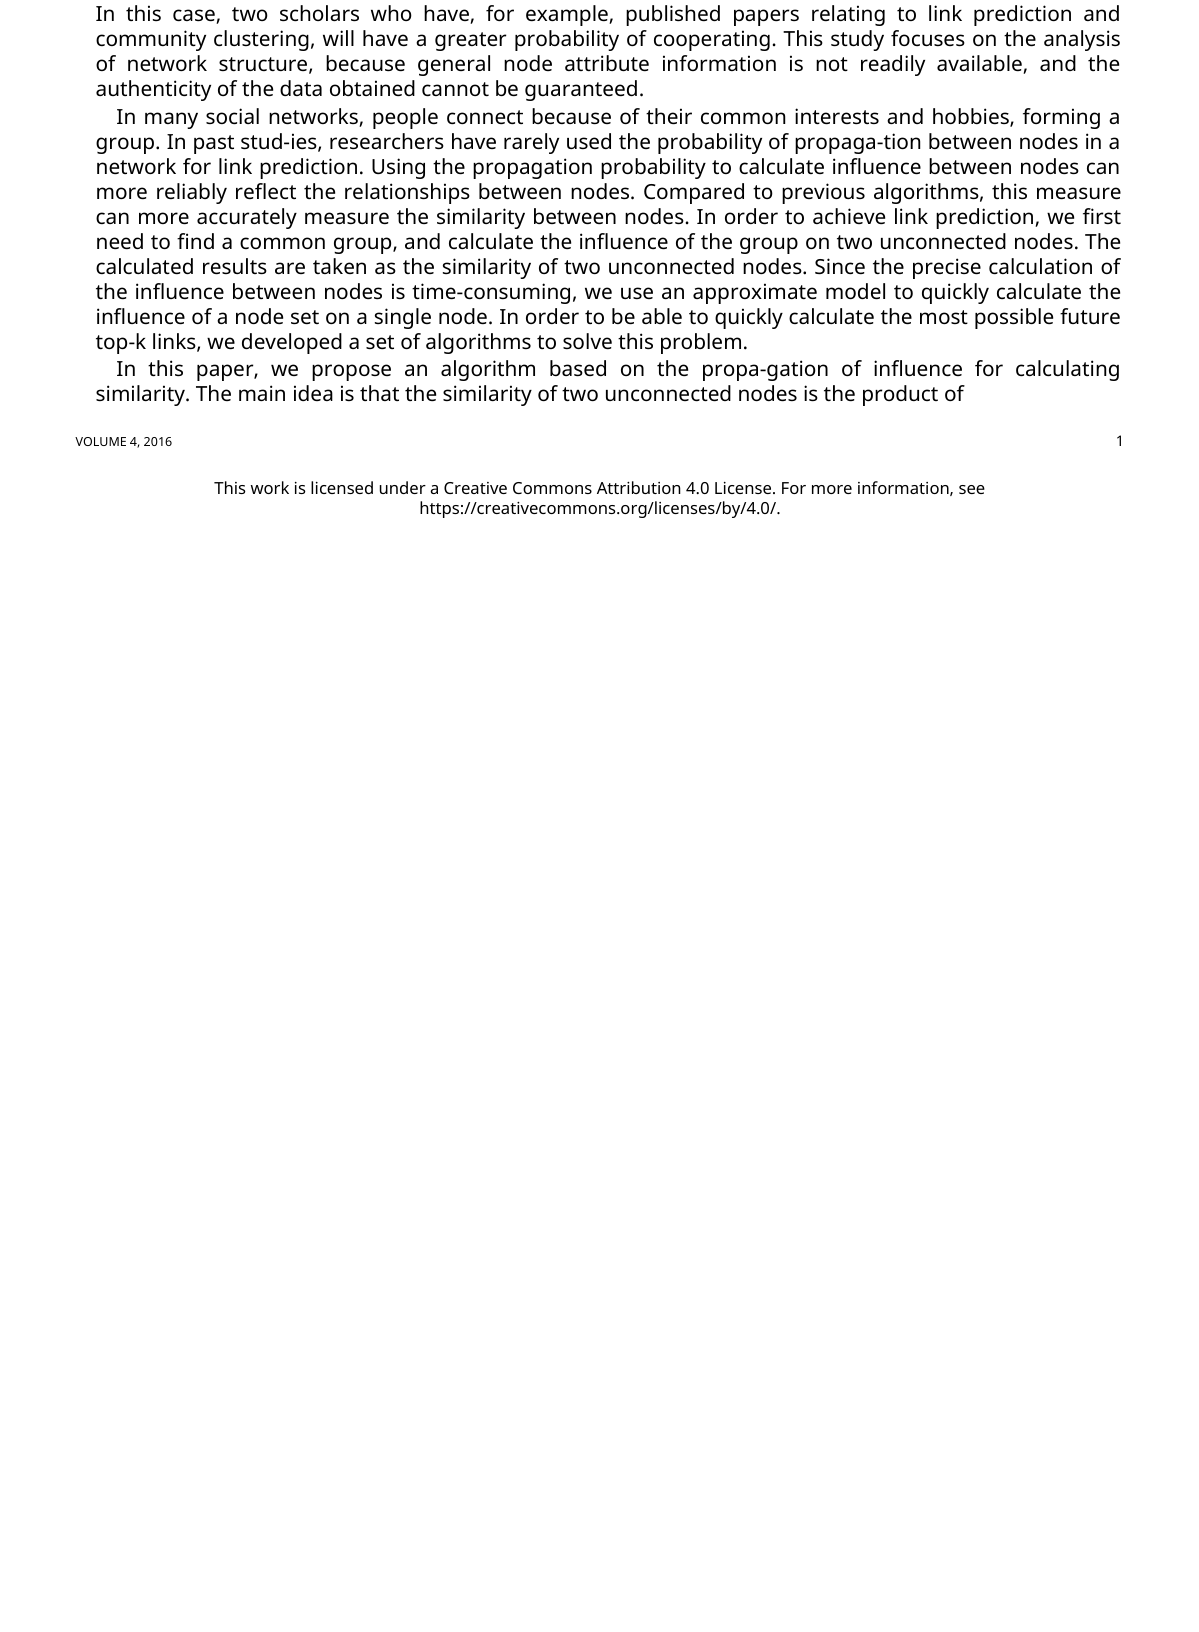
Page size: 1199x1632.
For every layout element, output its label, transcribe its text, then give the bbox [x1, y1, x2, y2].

text In this case, two scholars who have, for example, published papers relating to link prediction and community clustering, will have a greater probability of cooperating. This study focuses on the analysis of network structure, because general node attribute information is not readily available, and the authenticity of the data obtained cannot be guaranteed. [95, 2, 1123, 102]
text VOLUME 4, 2016 1 [75, 434, 1125, 450]
text In this paper, we propose an algorithm based on the propa-gation of influence for calculating similarity. The main idea is that the similarity of two unconnected nodes is the product of [95, 357, 1123, 407]
text This work is licensed under a Creative Commons Attribution 4.0 License. For more information, see https://creativecommons.org/licenses/by/4.0/. [75, 479, 1125, 518]
text In many social networks, people connect because of their common interests and hobbies, forming a group. In past stud-ies, researchers have rarely used the probability of propaga-tion between nodes in a network for link prediction. Using the propagation probability to calculate influence between nodes can more reliably reflect the relationships between nodes. Compared to previous algorithms, this measure can more accurately measure the similarity between nodes. In order to achieve link prediction, we first need to find a common group, and calculate the influence of the group on two unconnected nodes. The calculated results are taken as the similarity of two unconnected nodes. Since the precise calculation of the influence between nodes is time-consuming, we use an approximate model to quickly calculate the influence of a node set on a single node. In order to be able to quickly calculate the most possible future top-k links, we developed a set of algorithms to solve this problem. [95, 104, 1123, 354]
